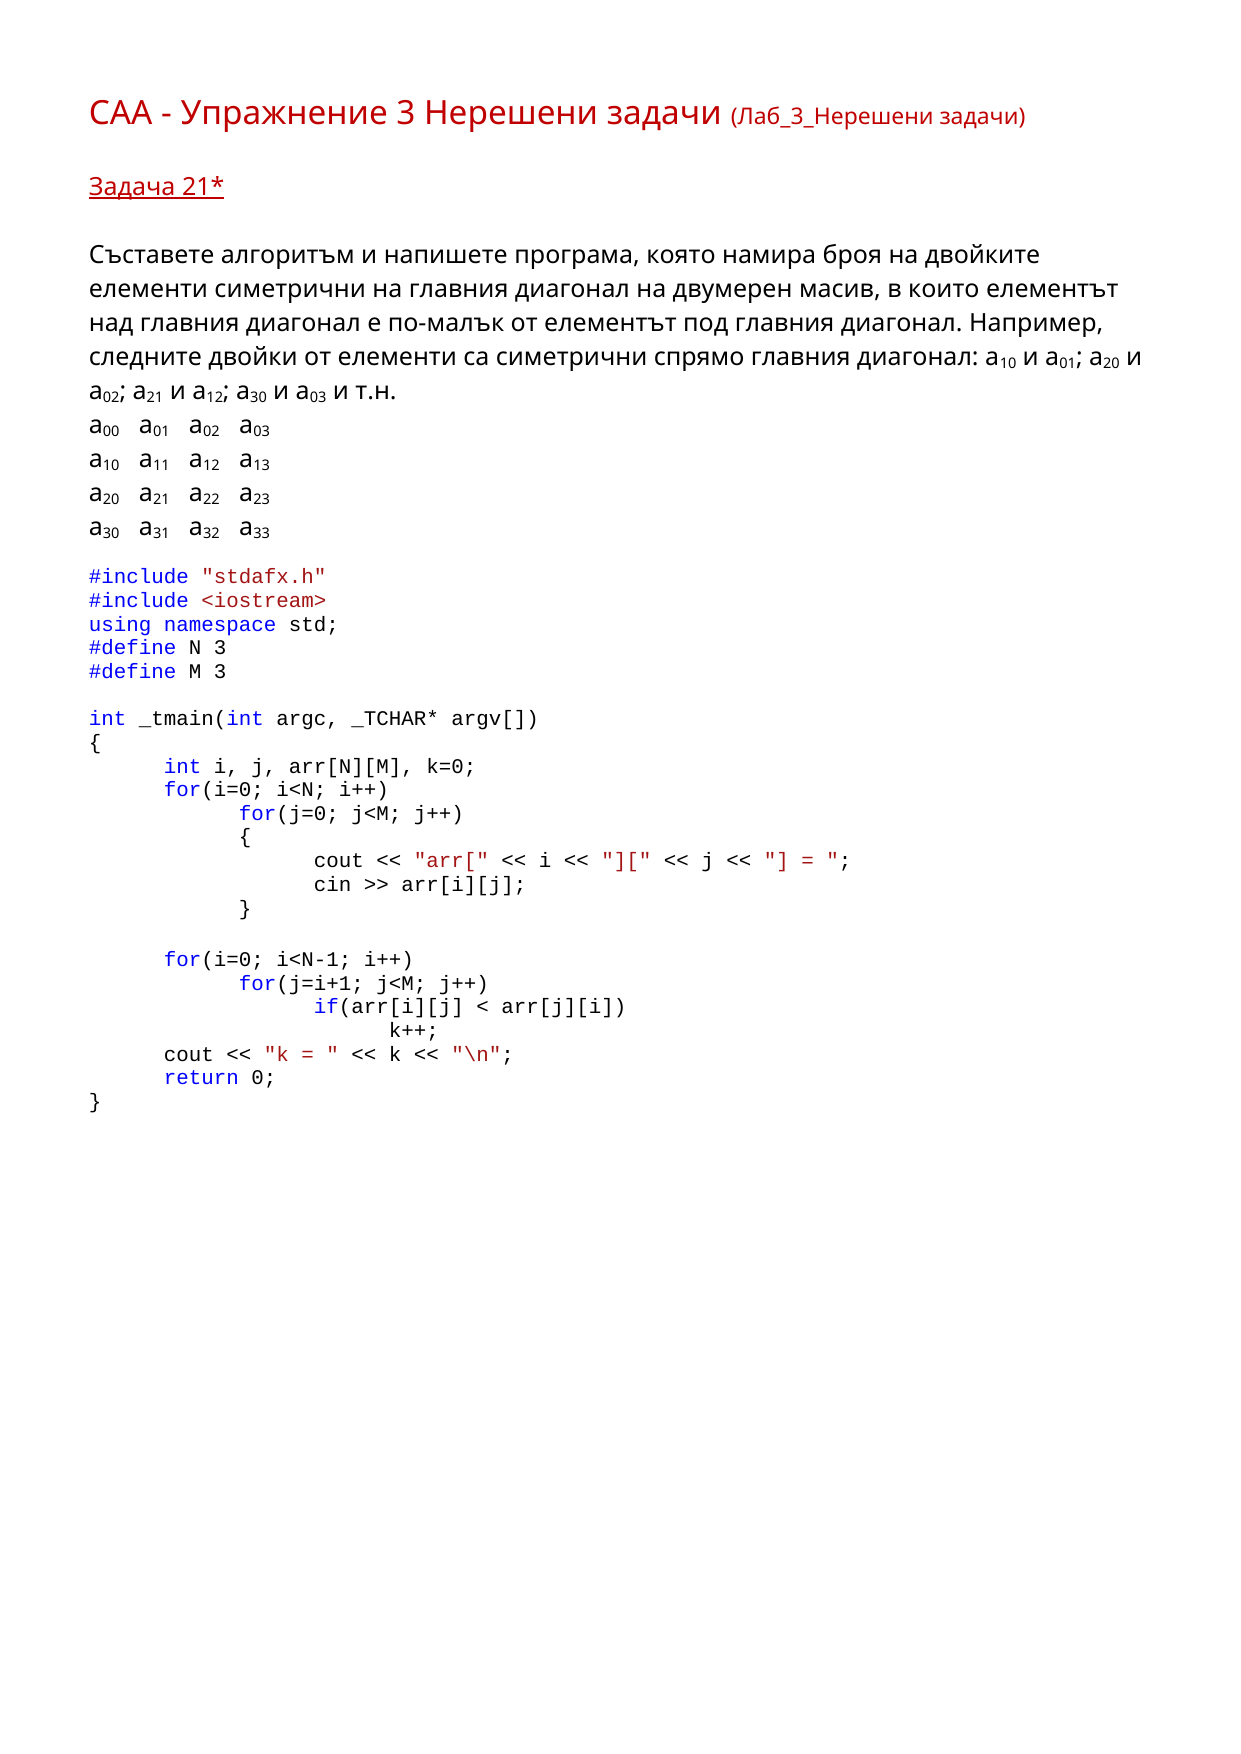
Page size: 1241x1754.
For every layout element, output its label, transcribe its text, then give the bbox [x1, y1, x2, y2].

text { [89, 827, 1152, 850]
text #include <iostream> [89, 590, 1152, 614]
text а10 а11 а12 а13 [89, 441, 1152, 475]
text for(i=0; i<N; i++) [89, 779, 1152, 803]
text using namespace std; [89, 614, 1152, 637]
text int i, j, arr[N][M], k=0; [89, 756, 1152, 779]
text k++; [89, 1020, 1152, 1044]
text Задача 21* [89, 168, 1152, 202]
text #define M 3 [89, 661, 1152, 685]
text if(arr[i][j] < arr[j][i]) [89, 996, 1152, 1020]
text Съставете алгоритъм и напишете програма, която намира броя на двойките елементи симетрични на главния диагонал на двумерен масив, в които елементът над главния диагонал е по-малък от елементът под главния диагонал. Например, следните двойки от елементи са симетрични спрямо главния диагонал: а10 и а01; а20 и а02; а21 и а12; а30 и а03 и т.н. [89, 236, 1152, 407]
text а30 а31 а32 а33 [89, 509, 1152, 543]
text } [89, 897, 1152, 921]
text cin >> arr[i][j]; [89, 874, 1152, 897]
text #define N 3 [89, 637, 1152, 661]
text а00 а01 а02 а03 [89, 407, 1152, 441]
text #include "stdafx.h" [89, 566, 1152, 590]
text for(j=i+1; j<M; j++) [89, 973, 1152, 996]
text cout << "k = " << k << "\n"; [89, 1044, 1152, 1067]
text int _tmain(int argc, _TCHAR* argv[]) [89, 708, 1152, 732]
text { [89, 732, 1152, 756]
text } [89, 1091, 1152, 1115]
text for(i=0; i<N-1; i++) [89, 949, 1152, 973]
text return 0; [89, 1067, 1152, 1091]
text cout << "arr[" << i << "][" << j << "] = "; [89, 850, 1152, 874]
text for(j=0; j<M; j++) [89, 803, 1152, 827]
text САА - Упражнение 3 Нерешени задачи (Лаб_3_Нерешени задачи) [89, 89, 1152, 134]
text а20 а21 а22 а23 [89, 475, 1152, 509]
